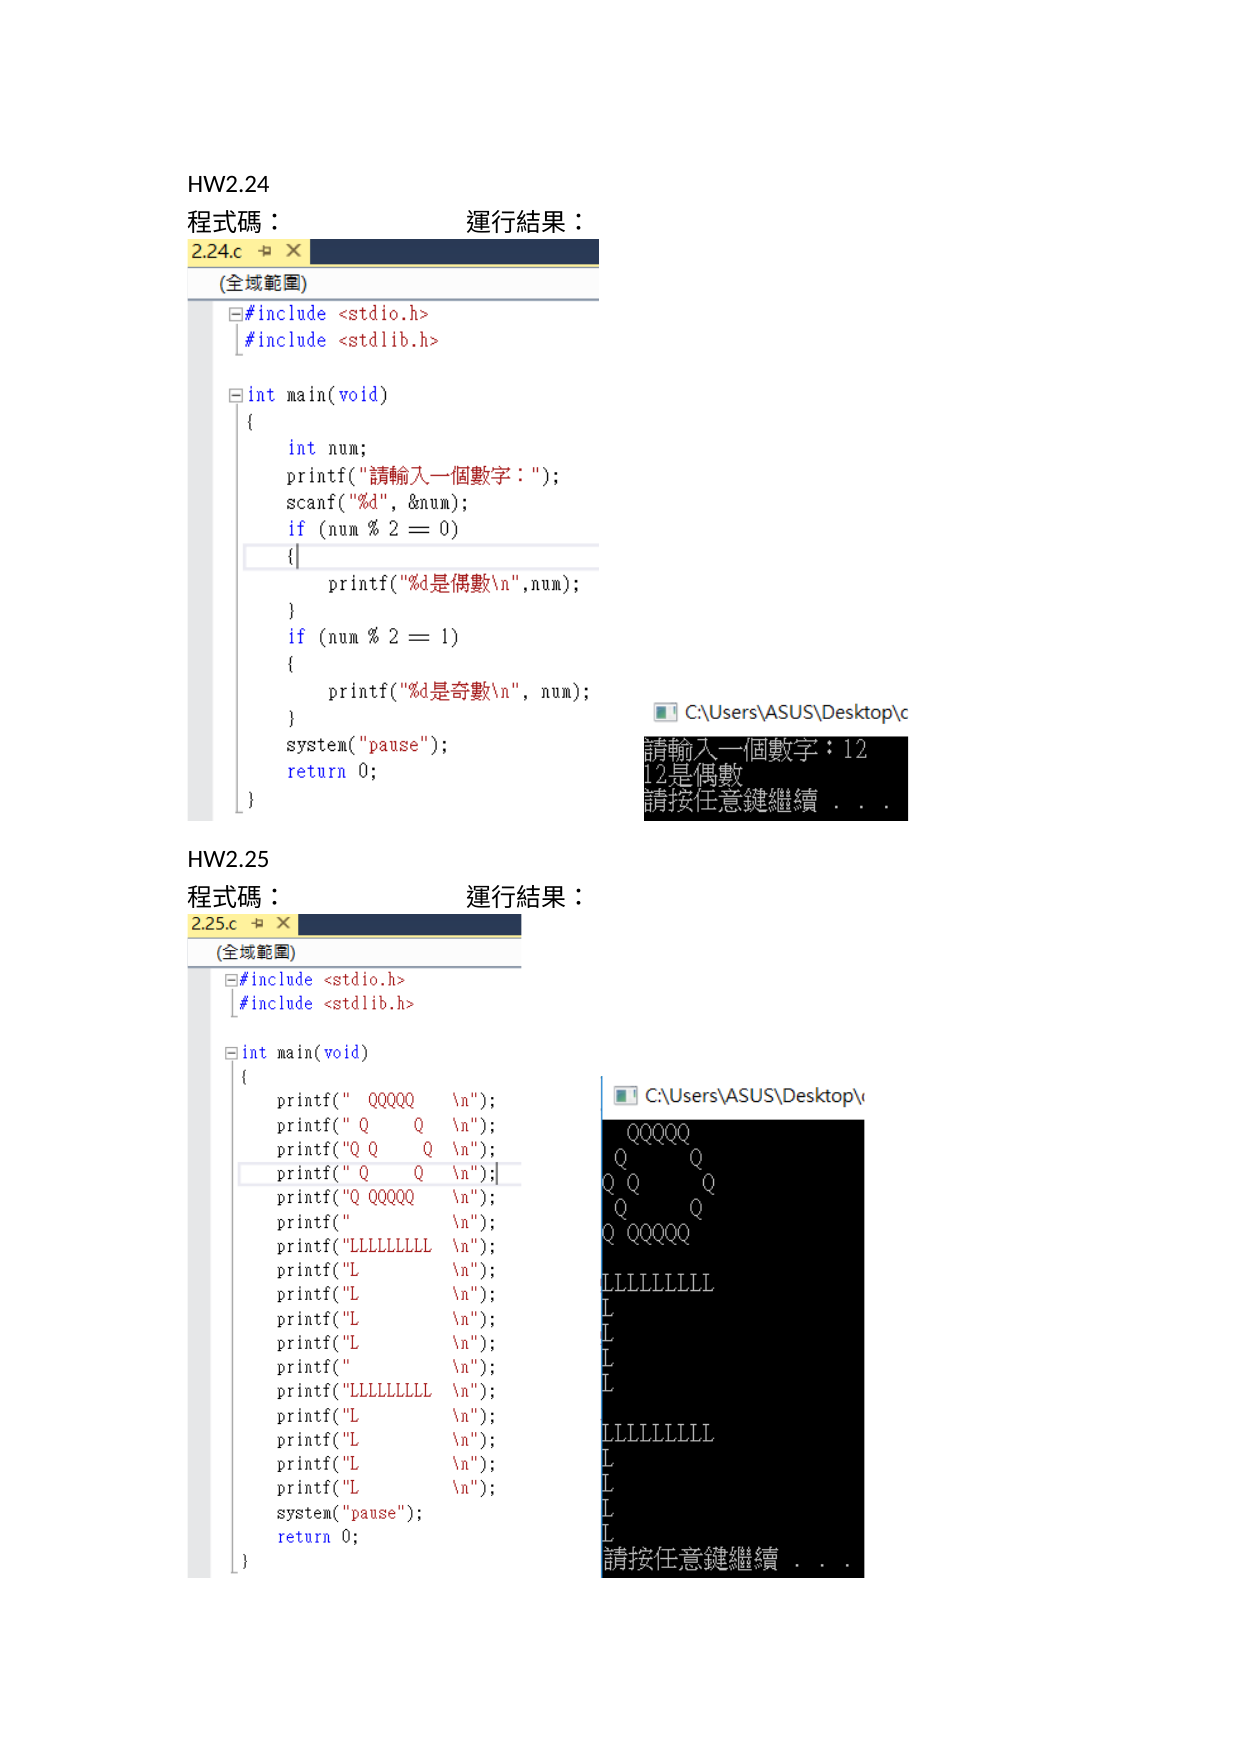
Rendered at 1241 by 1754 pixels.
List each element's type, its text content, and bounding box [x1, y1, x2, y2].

picture [600, 1076, 865, 1578]
text HW2.24 [187, 164, 1053, 202]
picture [187, 239, 599, 821]
text 程式碼： 運行結果： [187, 877, 1053, 914]
text HW2.25 [187, 839, 1053, 877]
picture [187, 914, 522, 1578]
picture [644, 691, 909, 821]
text 程式碼： 運行結果： [187, 202, 1053, 239]
